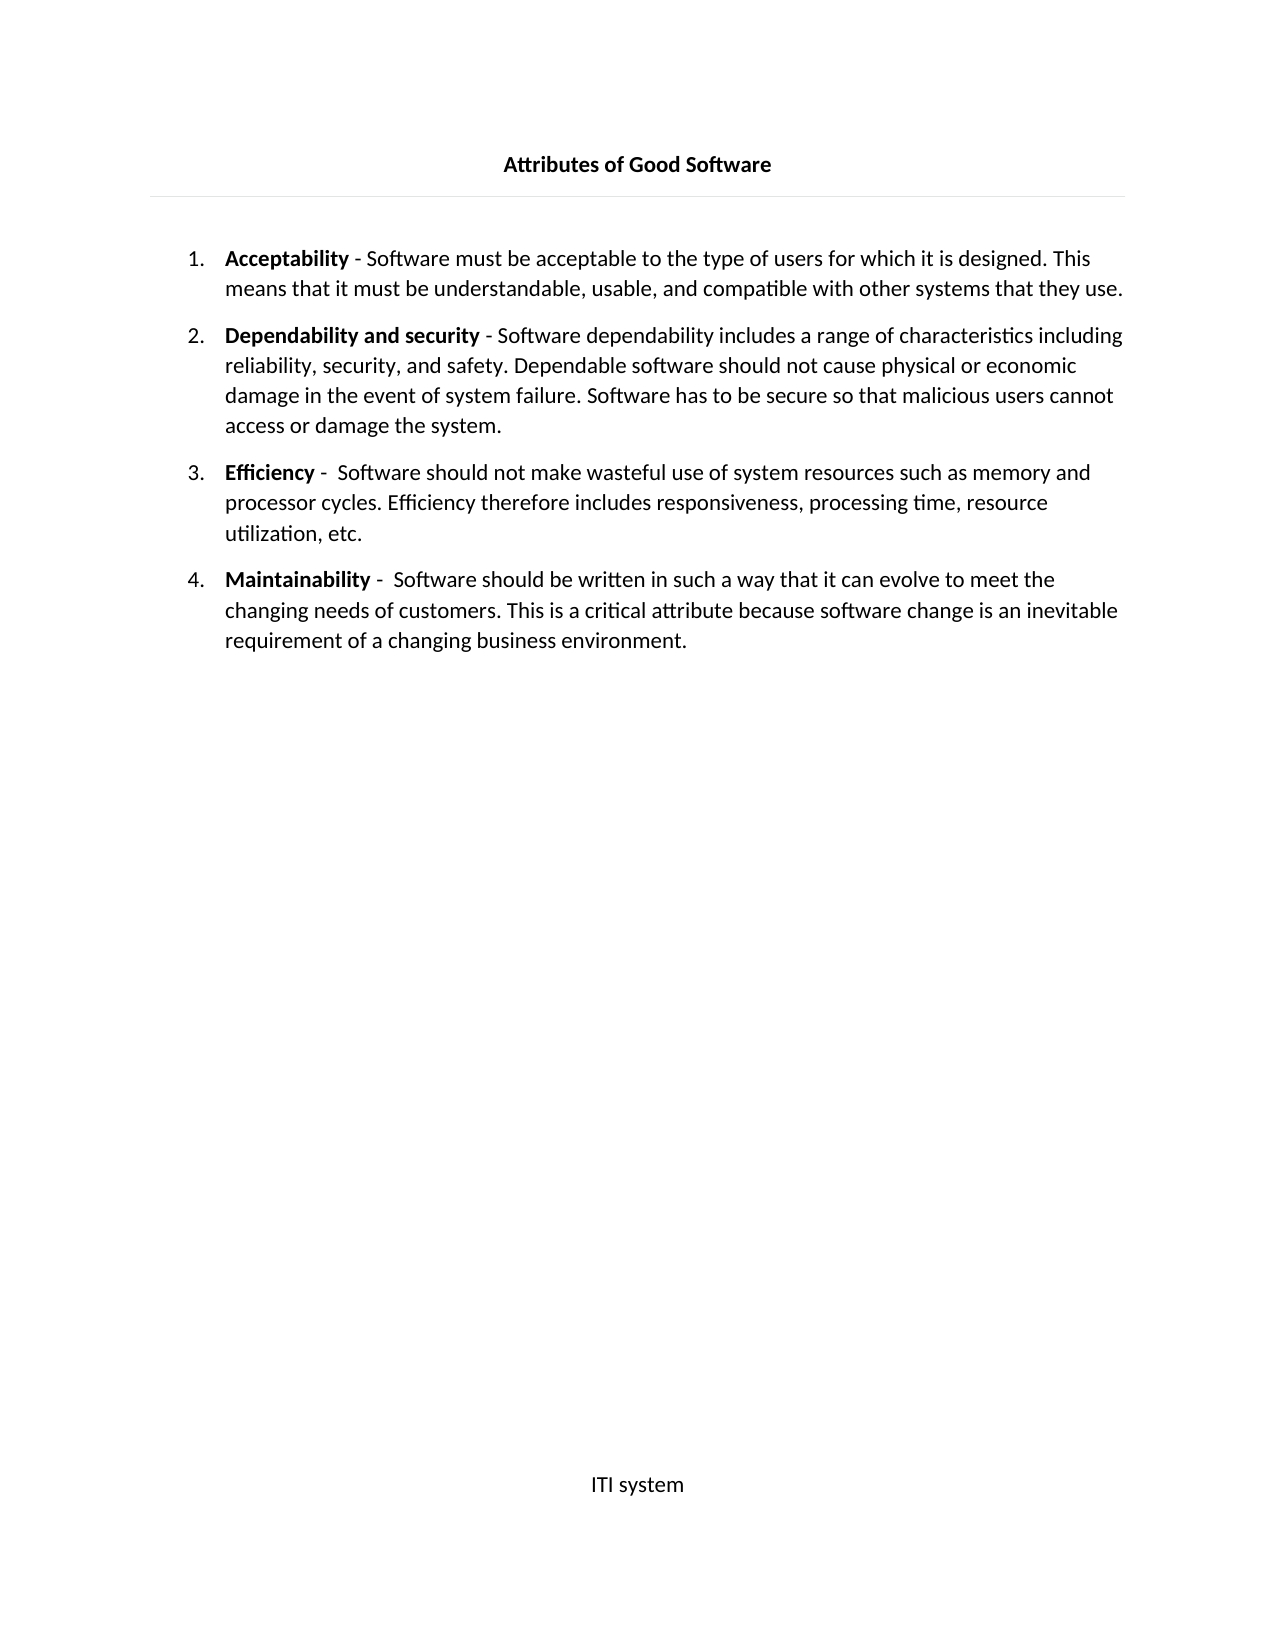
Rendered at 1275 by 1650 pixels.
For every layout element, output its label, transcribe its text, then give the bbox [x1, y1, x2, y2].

list Acceptability - Software must be acceptable to the type of users for which it is designed. This means that it must be understandable, usable, and compatible with other systems that they use. [187, 244, 1125, 302]
list Efficiency - Software should not make wasteful use of system resources such as memory and processor cycles. Efficiency therefore includes responsiveness, processing time, resource utilization, etc. [187, 458, 1125, 547]
list Dependability and security - Software dependability includes a range of characteristics including reliability, security, and safety. Dependable software should not cause physical or economic damage in the event of system failure. Software has to be secure so that malicious users cannot access or damage the system. [187, 321, 1125, 439]
text ITI system [150, 1470, 1125, 1498]
text Attributes of Good Software [150, 150, 1125, 178]
list Maintainability - Software should be written in such a way that it can evolve to meet the changing needs of customers. This is a critical attribute because software change is an inevitable requirement of a changing business environment. [187, 566, 1125, 654]
